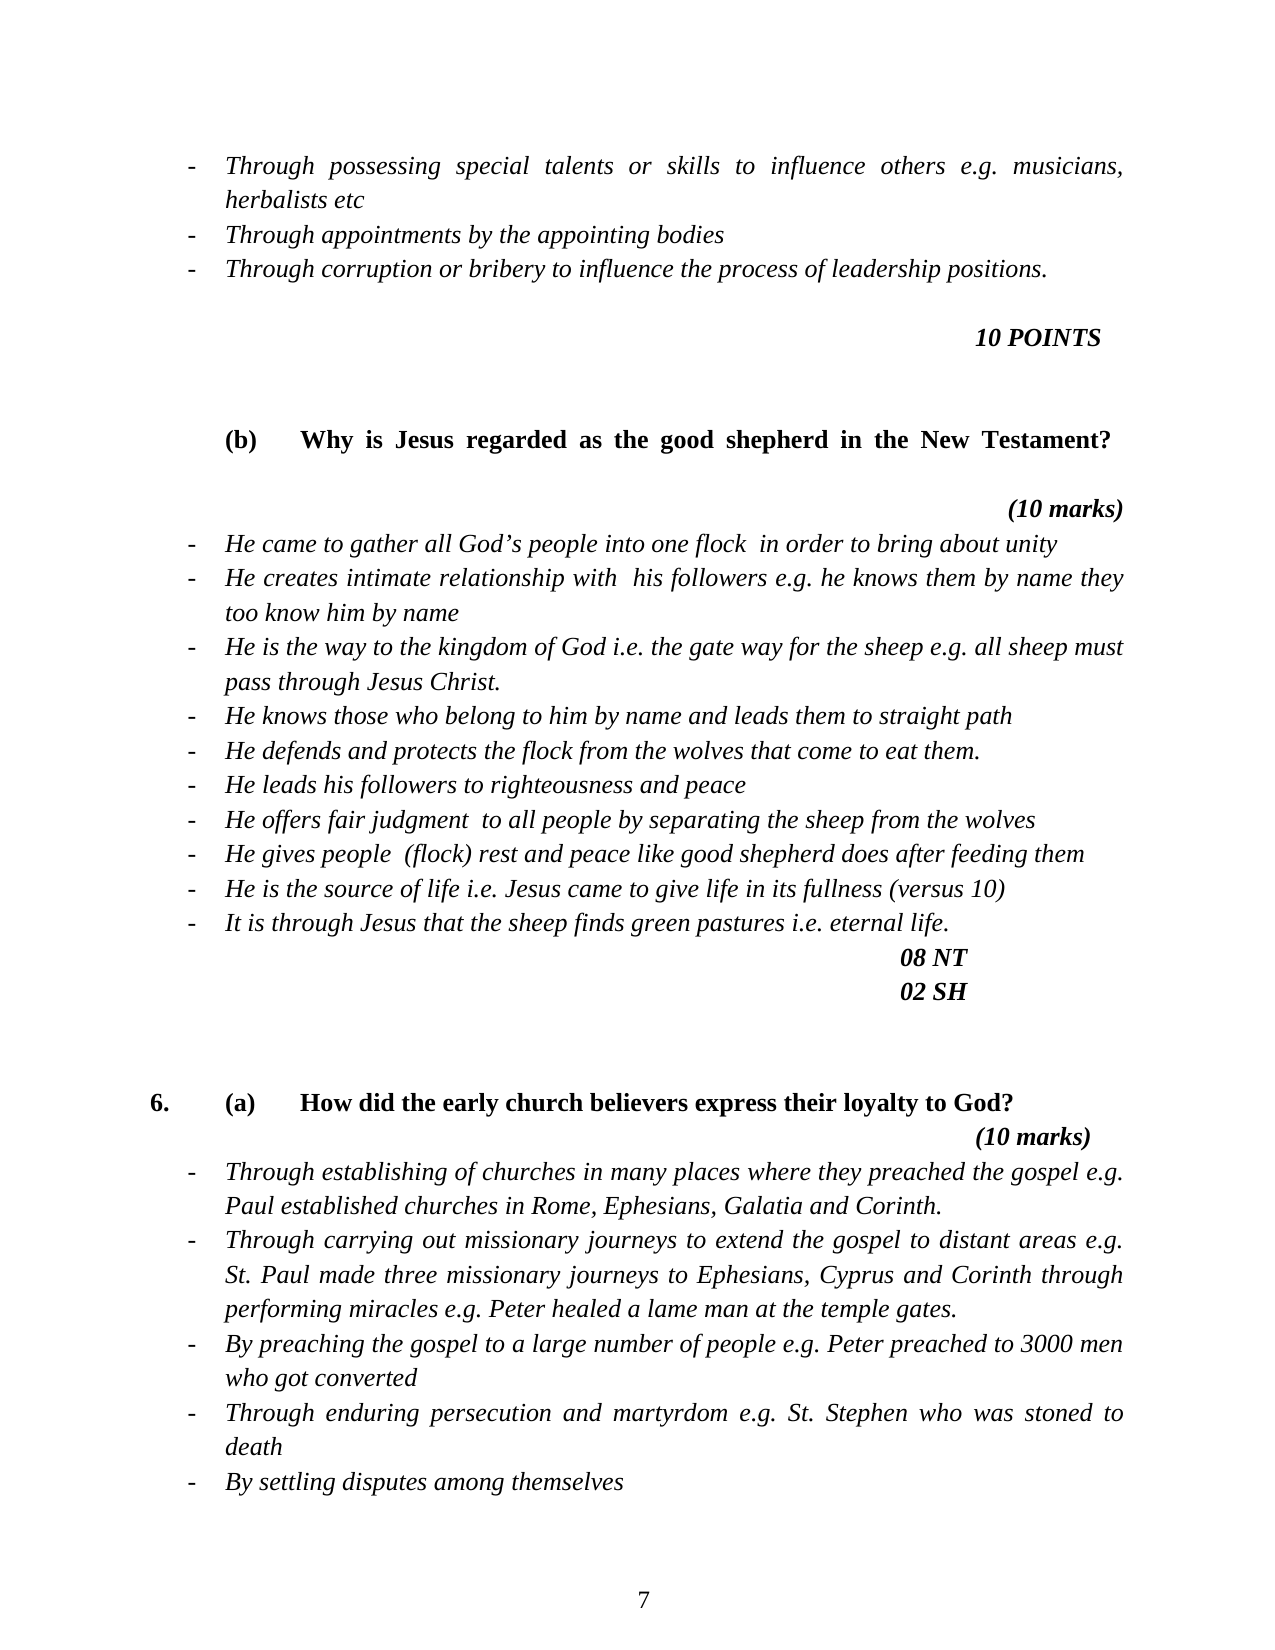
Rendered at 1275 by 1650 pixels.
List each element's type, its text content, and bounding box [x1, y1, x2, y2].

list (a) How did the early church believers express their loyalty to God? [150, 1087, 1125, 1117]
list He is the way to the kingdom of God i.e. the gate way for the sheep e.g. all sheep must pass through Jesus Christ. [187, 631, 1125, 696]
list Through possessing special talents or skills to influence others e.g. musicians, herbalists etc [187, 150, 1125, 214]
list (10 marks) [900, 1121, 1125, 1151]
list He knows those who belong to him by name and leads them to straight path [187, 700, 1125, 730]
list (10 marks) [900, 493, 1125, 523]
list (b) Why is Jesus regarded as the good shepherd in the New Testament? [225, 424, 1125, 489]
list Through carrying out missionary journeys to extend the gospel to distant areas e.g. St. Paul made three missionary journeys to Ephesians, Cyprus and Corinth through performing miracles e.g. Peter healed a lame man at the temple gates. [187, 1224, 1125, 1323]
list He creates intimate relationship with his followers e.g. he knows them by name they too know him by name [187, 562, 1125, 627]
list Through corruption or bribery to influence the process of leadership positions. [187, 253, 1125, 283]
list 02 SH [900, 976, 1125, 1006]
list By preaching the gospel to a large number of people e.g. Peter preached to 3000 men who got converted [187, 1328, 1125, 1392]
list He offers fair judgment to all people by separating the sheep from the wolves [187, 804, 1125, 834]
list He is the source of life i.e. Jesus came to give life in its fullness (versus 10) [187, 873, 1125, 903]
list Through appointments by the appointing bodies [187, 219, 1125, 249]
list He defends and protects the flock from the wolves that come to eat them. [187, 735, 1125, 765]
list By settling disputes among themselves [187, 1466, 1125, 1496]
list Through establishing of churches in many places where they preached the gospel e.g. Paul established churches in Rome, Ephesians, Galatia and Corinth. [187, 1156, 1125, 1220]
list He came to gather all God’s people into one flock in order to bring about unity [187, 528, 1125, 558]
list 08 NT [900, 942, 1125, 972]
list It is through Jesus that the sheep finds green pastures i.e. eternal life. [187, 907, 1125, 937]
list He gives people (flock) rest and peace like good shepherd does after feeding them [187, 838, 1125, 868]
list He leads his followers to righteousness and peace [187, 769, 1125, 799]
list Through enduring persecution and martyrdom e.g. St. Stephen who was stoned to death [187, 1397, 1125, 1461]
list 10 POINTS [900, 322, 1125, 352]
